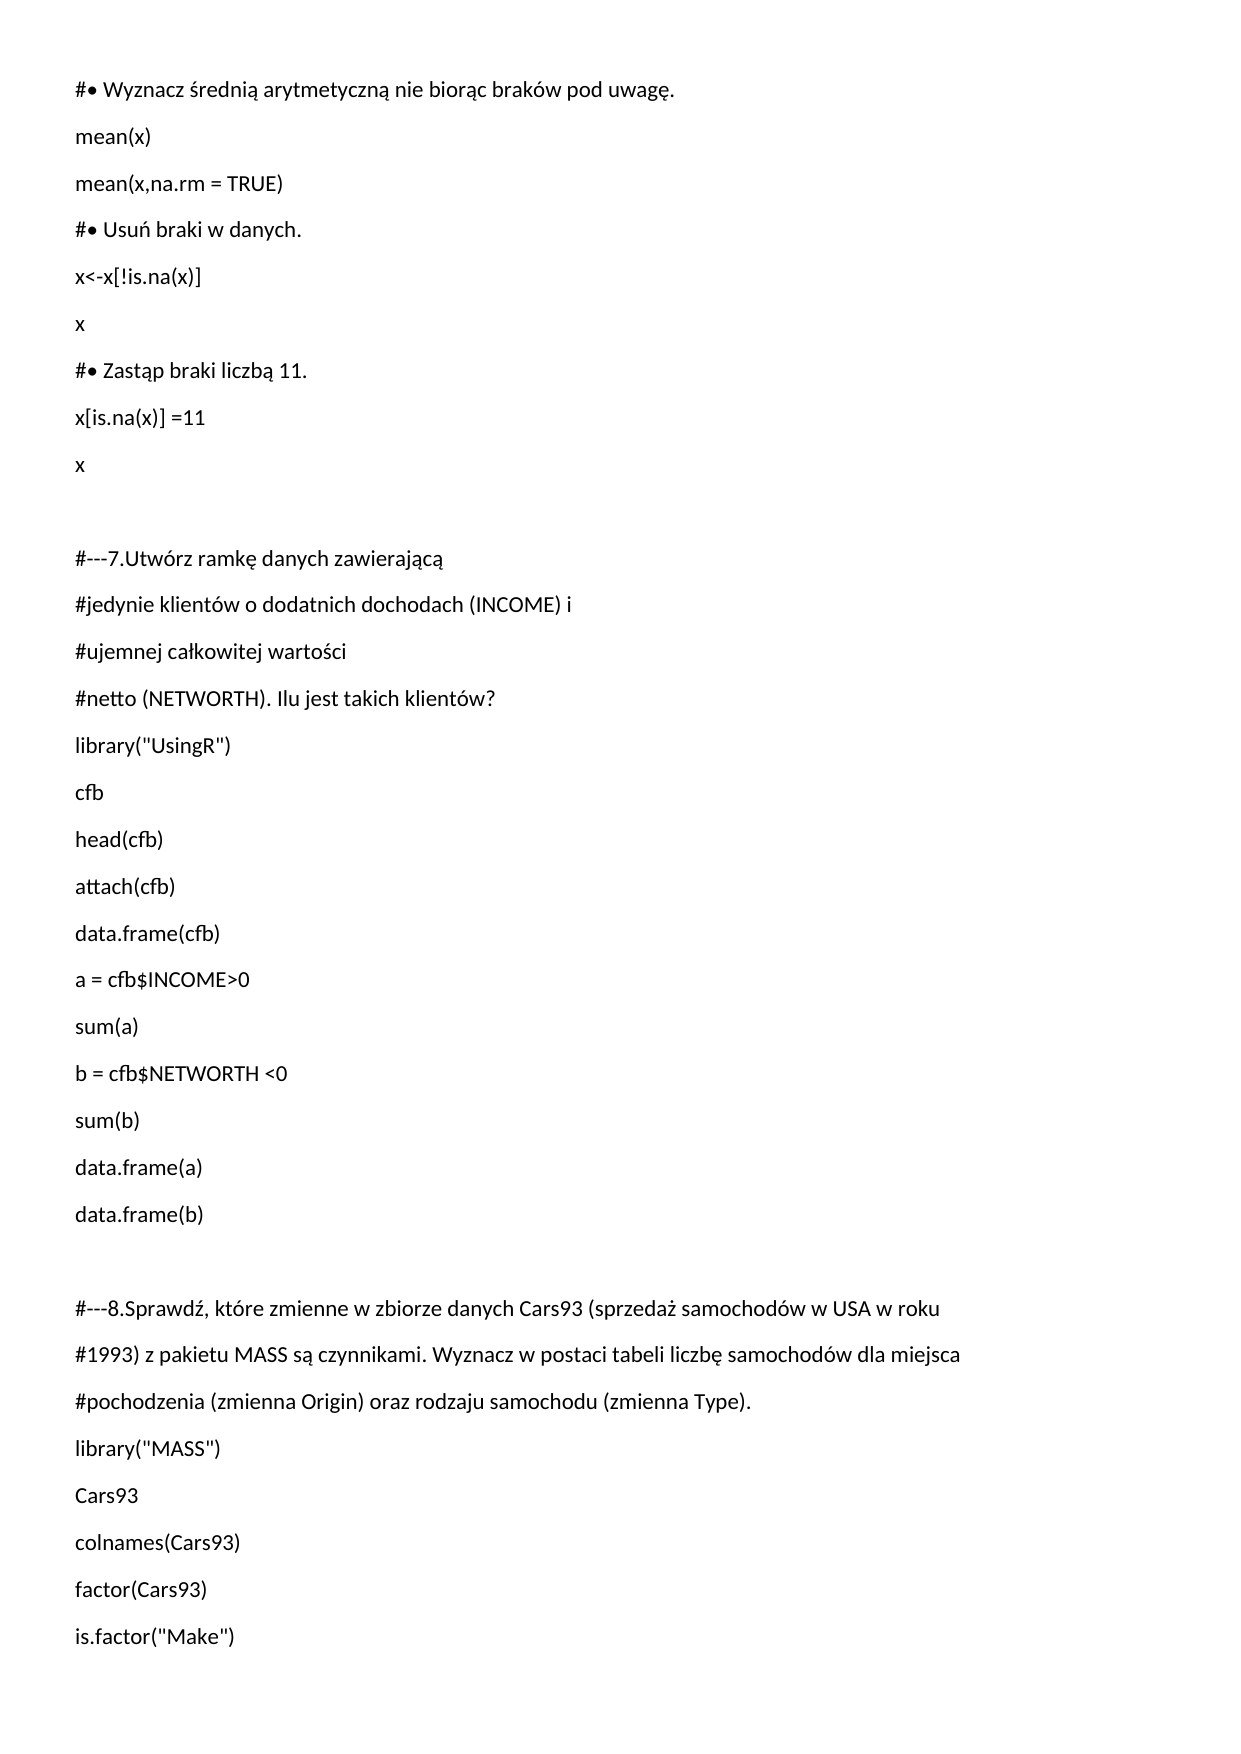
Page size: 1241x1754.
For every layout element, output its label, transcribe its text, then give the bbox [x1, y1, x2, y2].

text #---8.Sprawdź, które zmienne w zbiorze danych Cars93 (sprzedaż samochodów w USA w roku [75, 1294, 1165, 1322]
text #pochodzenia (zmienna Origin) oraz rodzaju samochodu (zmienna Type). [75, 1387, 1165, 1416]
text x [75, 450, 1165, 478]
text #1993) z pakietu MASS są czynnikami. Wyznacz w postaci tabeli liczbę samochodów dla miejsca [75, 1341, 1165, 1369]
text library("MASS") [75, 1434, 1165, 1462]
text x<-x[!is.na(x)] [75, 262, 1165, 291]
text #netto (NETWORTH). Ilu jest takich klientów? [75, 684, 1165, 712]
text data.frame(a) [75, 1153, 1165, 1181]
text Cars93 [75, 1481, 1165, 1509]
text mean(x) [75, 122, 1165, 150]
text mean(x,na.rm = TRUE) [75, 169, 1165, 197]
text attach(cfb) [75, 872, 1165, 900]
text #ujemnej całkowitej wartości [75, 637, 1165, 666]
text colnames(Cars93) [75, 1528, 1165, 1556]
text cfb [75, 778, 1165, 806]
text #• Wyznacz średnią arytmetyczną nie biorąc braków pod uwagę. [75, 75, 1165, 103]
text #• Zastąp braki liczbą 11. [75, 356, 1165, 384]
text x [75, 309, 1165, 337]
text #---7.Utwórz ramkę danych zawierającą [75, 544, 1165, 572]
text a = cfb$INCOME>0 [75, 966, 1165, 994]
text data.frame(cfb) [75, 919, 1165, 947]
text sum(b) [75, 1106, 1165, 1134]
text factor(Cars93) [75, 1575, 1165, 1603]
text sum(a) [75, 1012, 1165, 1041]
text is.factor("Make") [75, 1622, 1165, 1650]
text data.frame(b) [75, 1200, 1165, 1228]
text head(cfb) [75, 825, 1165, 853]
text #• Usuń braki w danych. [75, 216, 1165, 244]
text b = cfb$NETWORTH <0 [75, 1059, 1165, 1087]
text x[is.na(x)] =11 [75, 403, 1165, 431]
text library("UsingR") [75, 731, 1165, 759]
text #jedynie klientów o dodatnich dochodach (INCOME) i [75, 591, 1165, 619]
